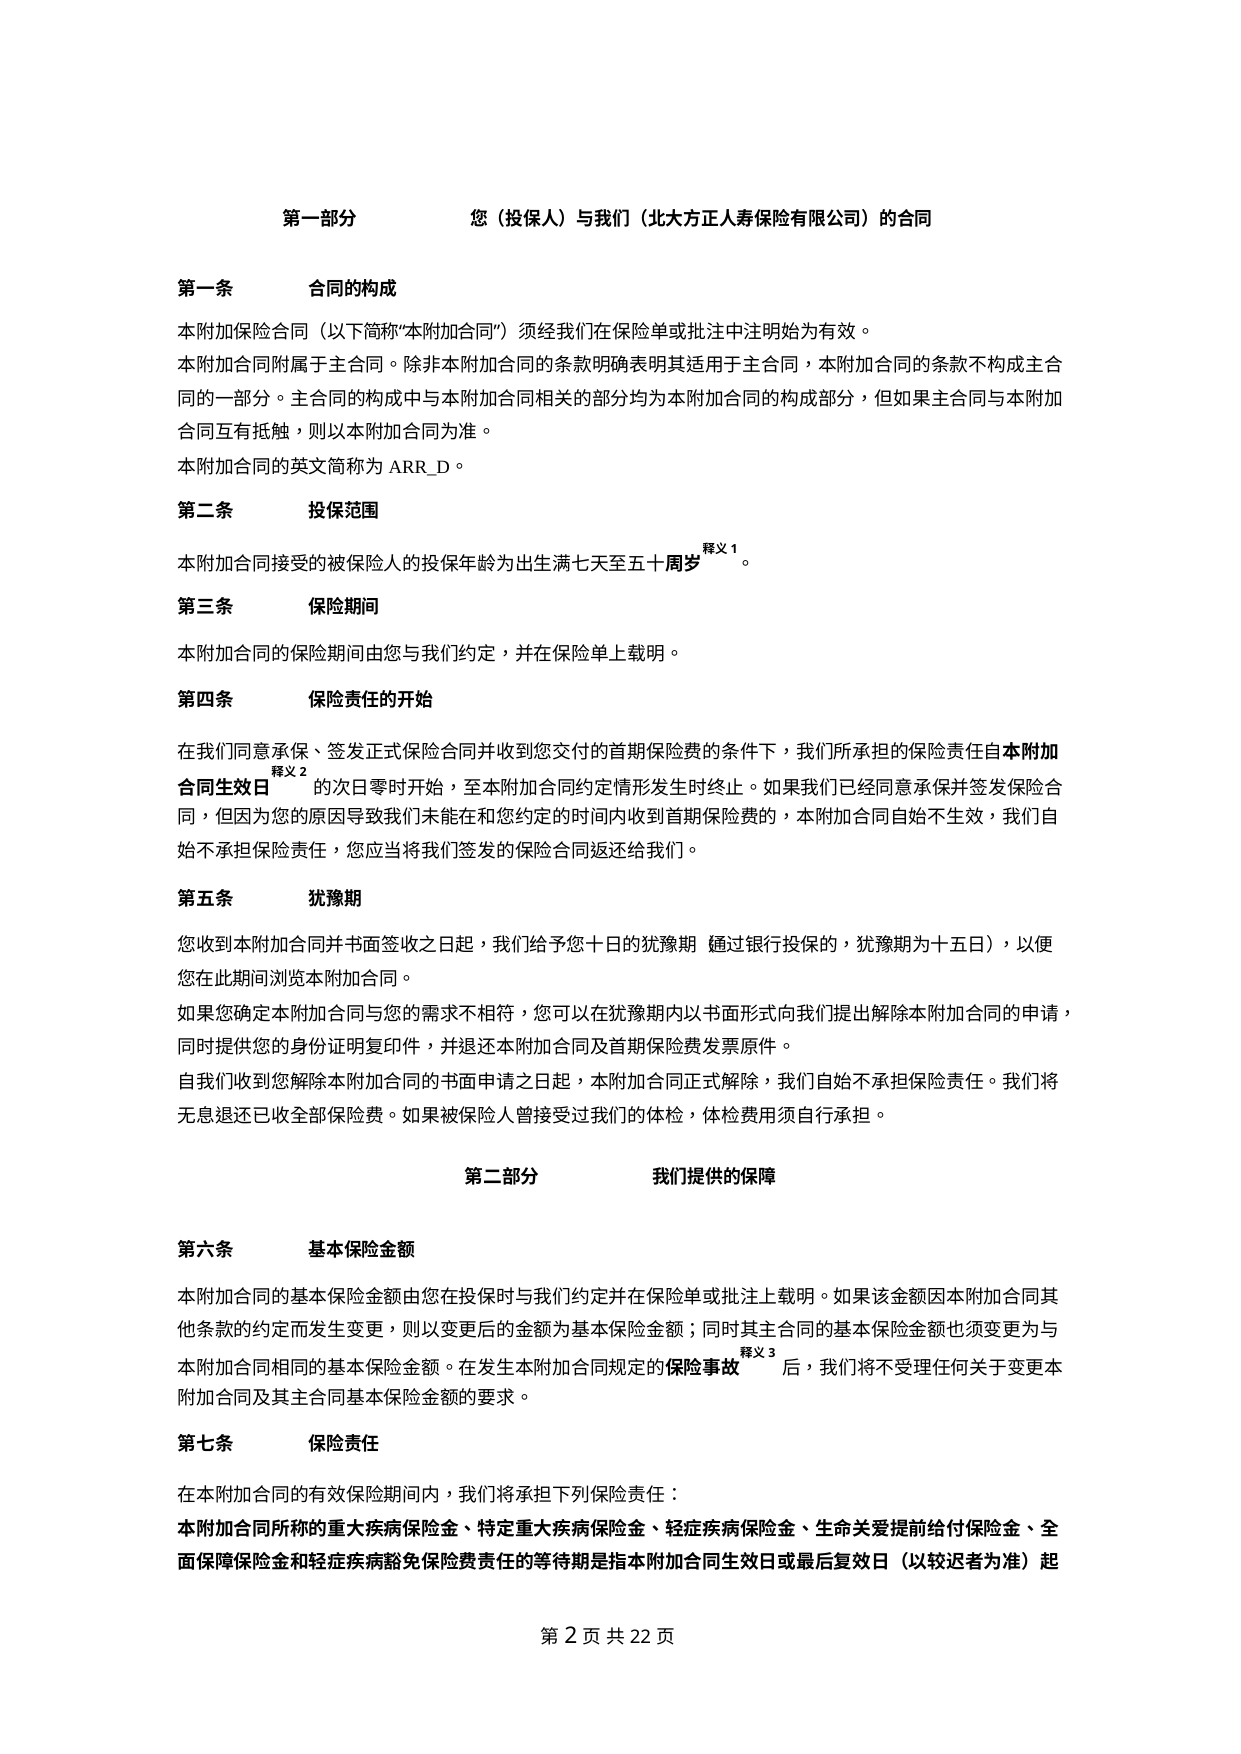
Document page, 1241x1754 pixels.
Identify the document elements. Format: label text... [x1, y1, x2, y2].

text 自我们收到您解除本附加合同的书面申请之日起，本附加合同正式解除，我们自始不承担保险责任。我们将无息退还已收全部保险费。如果被保险人曾接受过我们的体检，体检费用须自行承担。 [177, 1069, 1064, 1128]
text 第五条 犹豫期 [177, 885, 1084, 910]
text 第三条 保险期间 [177, 594, 1084, 619]
text 如果您确定本附加合同与您的需求不相符，您可以在犹豫期内以书面形式向我们提出解除本附加合同的申请， 同时提供您的身份证明复印件，并退还本附加合同及首期保险费发票原件。 [177, 1000, 1079, 1059]
text 本附加保险合同（以下简称“本附加合同”）须经我们在保险单或批注中注明始为有效。 [177, 318, 1084, 343]
text 第二部分 我们提供的保障 [167, 1163, 1074, 1189]
text 在我们同意承保、签发正式保险合同并收到您交付的首期保险费的条件下，我们所承担的保险责任自本附加 [177, 738, 1084, 763]
text 本附加合同相同的基本保险金额。在发生本附加合同规定的保险事故 后，我们将不受理任何关于变更本 [177, 1359, 1084, 1378]
text 本附加合同的保险期间由您与我们约定，并在保险单上载明。第四条 保险责任的开始 [177, 640, 684, 712]
text 本附加合同接受的被保险人的投保年龄为出生满七天至五十周岁 。 [177, 556, 1084, 575]
text 本附加合同所称的重大疾病保险金、特定重大疾病保险金、轻症疾病保险金、生命关爱提前给付保险金、全面保障保险金和轻症疾病豁免保险费责任的等待期是指本附加合同生效日或最后复效日（以较迟者为准）起 [177, 1515, 1064, 1574]
text 合同生效日 的次日零时开始，至本附加合同约定情形发生时终止。如果我们已经同意承保并签发保险合 [177, 779, 1084, 798]
text 同，但因为您的原因导致我们未能在和您约定的时间内收到首期保险费的，本附加合同自始不生效，我们自始不承担保险责任，您应当将我们签发的保险合同返还给我们。 [177, 804, 1064, 863]
text 本附加合同的英文简称为 ARR_D。第二条 投保范围 [177, 453, 469, 523]
text 第一部分 您（投保人）与我们（北大方正人寿保险有限公司）的合同 第一条 合同的构成 [177, 169, 958, 309]
text 在本附加合同的有效保险期间内，我们将承担下列保险责任： [177, 1482, 1084, 1507]
text 您收到本附加合同并书面签收之日起，我们给予您十日的犹豫期（通过银行投保的，犹豫期为十五日），以便您在此期间浏览本附加合同。 [177, 932, 1063, 990]
text 附加合同及其主合同基本保险金额的要求。第七条 保险责任 [177, 1384, 534, 1456]
text 第六条 基本保险金额 [177, 1236, 1084, 1262]
text 本附加合同的基本保险金额由您在投保时与我们约定并在保险单或批注上载明。如果该金额因本附加合同其他条款的约定而发生变更，则以变更后的金额为基本保险金额；同时其主合同的基本保险金额也须变更为与 [177, 1283, 1064, 1342]
text 本附加合同附属于主合同。除非本附加合同的条款明确表明其适用于主合同，本附加合同的条款不构成主合同的一部分。主合同的构成中与本附加合同相关的部分均为本附加合同的构成部分，但如果主合同与本附加合同互有抵触，则以本附加合同为准。 [177, 351, 1064, 444]
